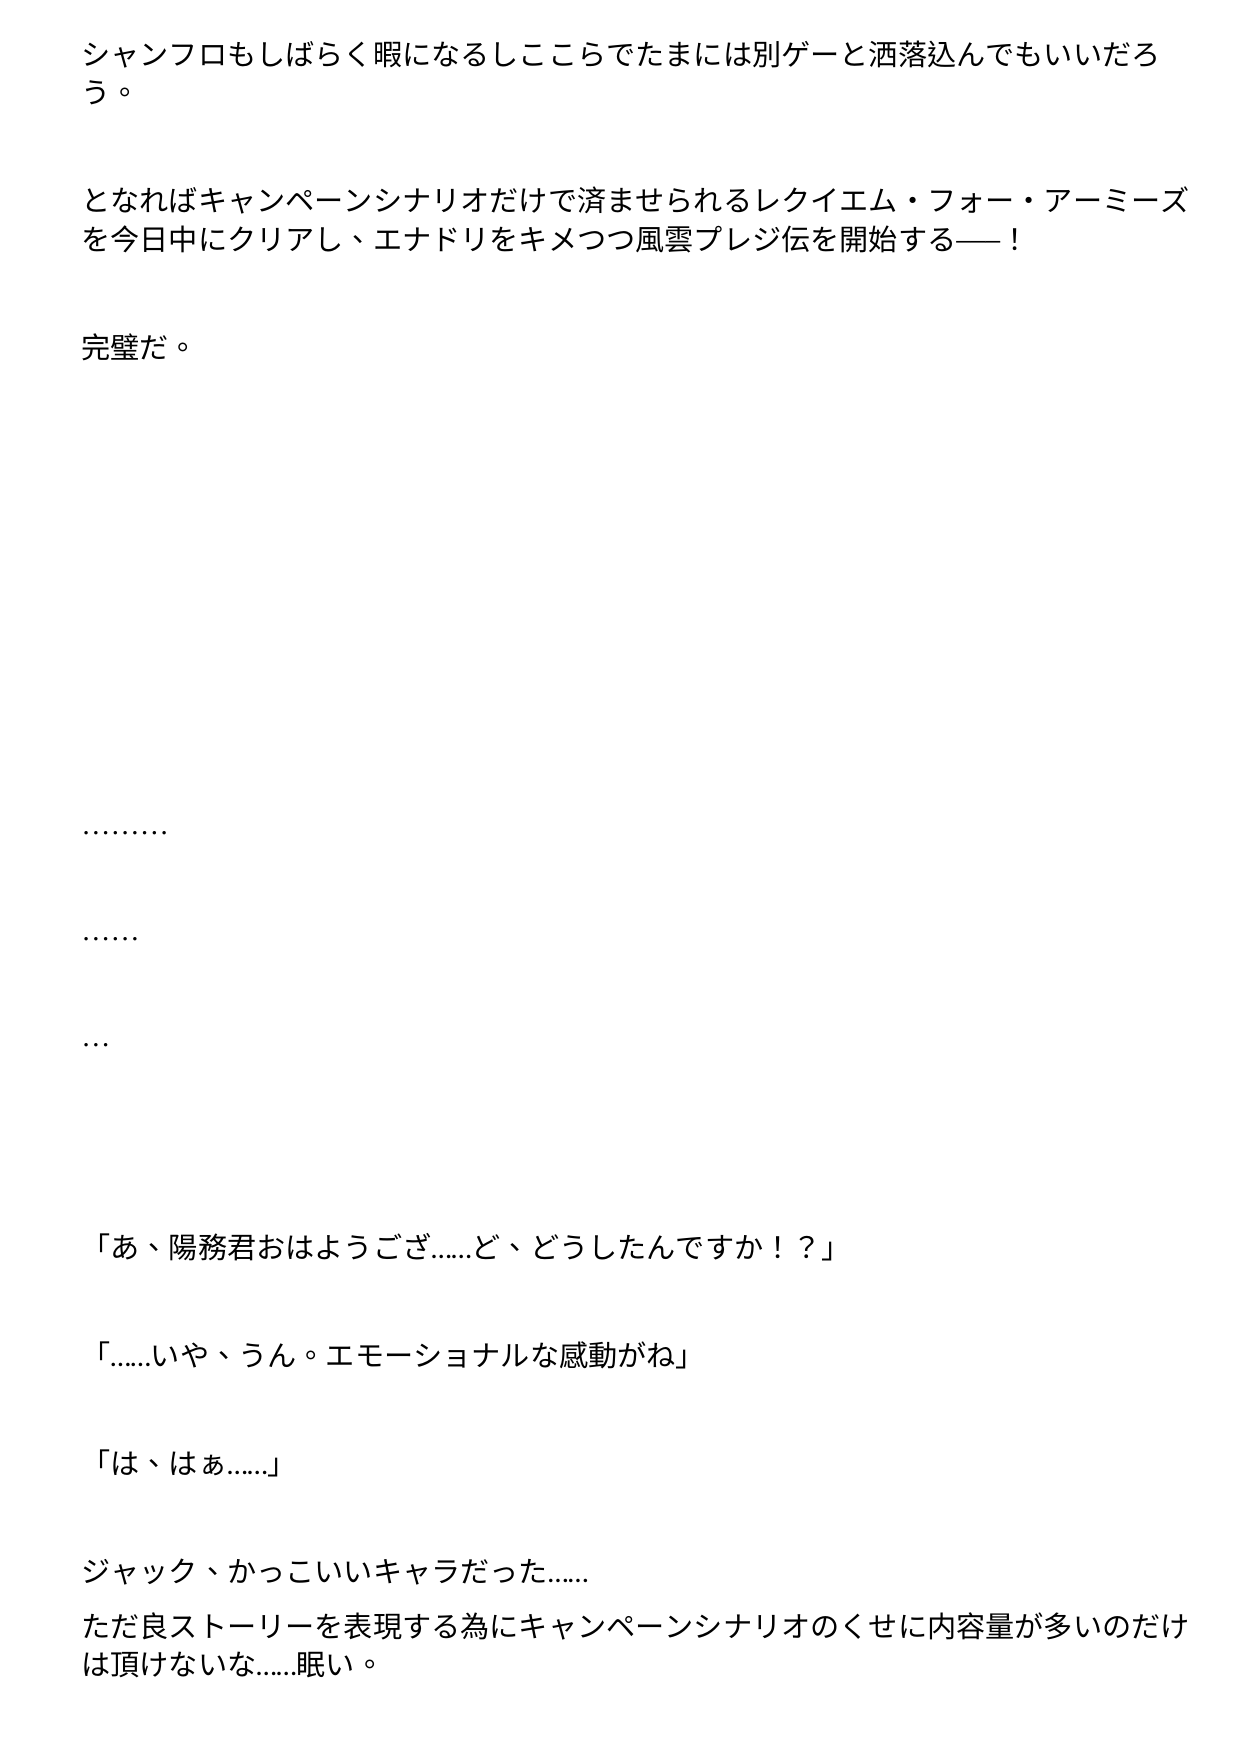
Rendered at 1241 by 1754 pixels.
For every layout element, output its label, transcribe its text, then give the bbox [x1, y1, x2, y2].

text 「は、はぁ……」 [81, 1446, 1215, 1481]
text 「あ、陽務君おはようござ……ど、どうしたんですか！？」 [81, 1230, 1215, 1266]
text 「……いや、うん。エモーショナルな感動がね」 [81, 1338, 1215, 1373]
text シャンフロもしばらく暇になるしここらでたまには別ゲーと洒落込んでもいいだろう。 [81, 37, 1215, 111]
text ただ良ストーリーを表現する為にキャンペーンシナリオのくせに内容量が多いのだけは頂けないな……眠い。 [81, 1609, 1215, 1683]
text 完璧だ。 [81, 330, 1215, 366]
text となればキャンペーンシナリオだけで済ませられるレクイエム・フォー・アーミーズを今日中にクリアし、エナドリをキメつつ風雲プレジ伝を開始する───！ [81, 183, 1215, 258]
text ジャック、かっこいいキャラだった…… [81, 1554, 1215, 1589]
text ……… [81, 807, 1215, 841]
text …… [81, 913, 1215, 947]
text … [81, 1019, 1215, 1052]
